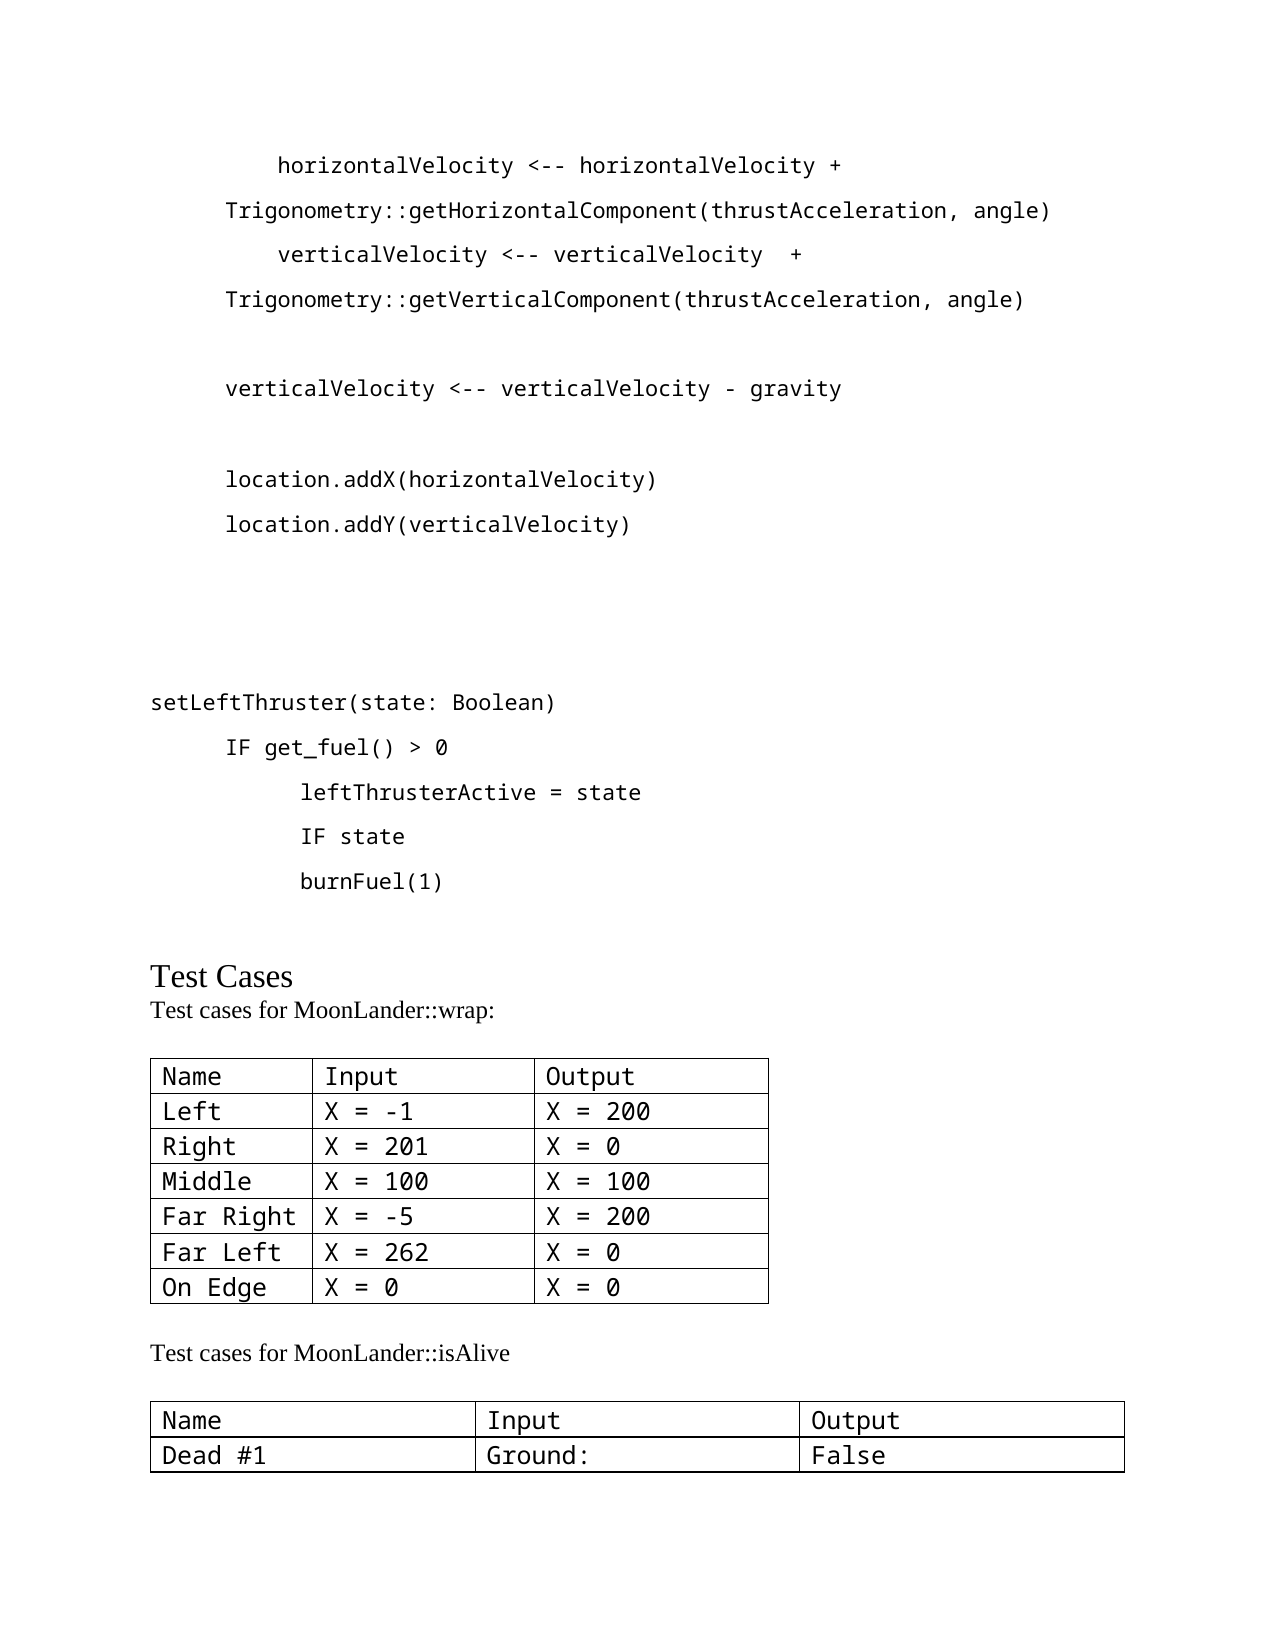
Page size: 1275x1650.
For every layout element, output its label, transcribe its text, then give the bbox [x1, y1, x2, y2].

table_header Input [313, 1059, 534, 1093]
table_cell X = 201 [313, 1129, 534, 1163]
text Test cases for MoonLander::isAlive [150, 1338, 1125, 1367]
table_cell X = 0 [535, 1269, 768, 1303]
table_header Input [476, 1402, 799, 1436]
text Test Cases [150, 956, 1125, 995]
text IF state [150, 821, 1125, 851]
table_cell X = 262 [313, 1234, 534, 1268]
table_header Name [151, 1402, 475, 1436]
table_cell X = 100 [313, 1164, 534, 1198]
table_cell Dead #1 [151, 1438, 475, 1471]
text Test cases for MoonLander::wrap: [150, 995, 1125, 1023]
text setLeftThruster(state: Boolean) [150, 687, 1125, 717]
table_header Name [151, 1059, 312, 1093]
table_cell Left [151, 1094, 312, 1128]
table_cell X = 100 [535, 1164, 768, 1198]
table_cell X = -5 [313, 1199, 534, 1233]
text location.addX(horizontalVelocity) [225, 464, 1125, 494]
table_cell Far Left [151, 1234, 312, 1268]
table_header Output [535, 1059, 768, 1093]
text location.addY(verticalVelocity) [225, 508, 1125, 538]
table_cell Far Right [151, 1199, 312, 1233]
table_header Output [800, 1402, 1124, 1436]
table_cell Middle [151, 1164, 312, 1198]
table_cell X = -1 [313, 1094, 534, 1128]
text verticalVelocity <-- verticalVelocity - gravity [225, 373, 1125, 403]
table_cell X = 0 [535, 1234, 768, 1268]
text verticalVelocity <-- verticalVelocity + Trigonometry::getVerticalComponent(thrustAcceleration, angle) [225, 239, 1125, 314]
table_cell On Edge [151, 1269, 312, 1303]
text horizontalVelocity <-- horizontalVelocity + Trigonometry::getHorizontalComponent(thrustAcceleration, angle) [225, 150, 1125, 224]
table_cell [476, 1438, 799, 1471]
text IF get_fuel() > 0 [150, 732, 1125, 762]
table_cell X = 0 [313, 1269, 534, 1303]
text leftThrusterActive = state [150, 777, 1125, 806]
table_cell Right [151, 1129, 312, 1163]
table_cell X = 0 [535, 1129, 768, 1163]
table_cell X = 200 [535, 1199, 768, 1233]
table_cell X = 200 [535, 1094, 768, 1128]
text burnFuel(1) [150, 866, 1125, 896]
table_cell False [800, 1438, 1124, 1471]
